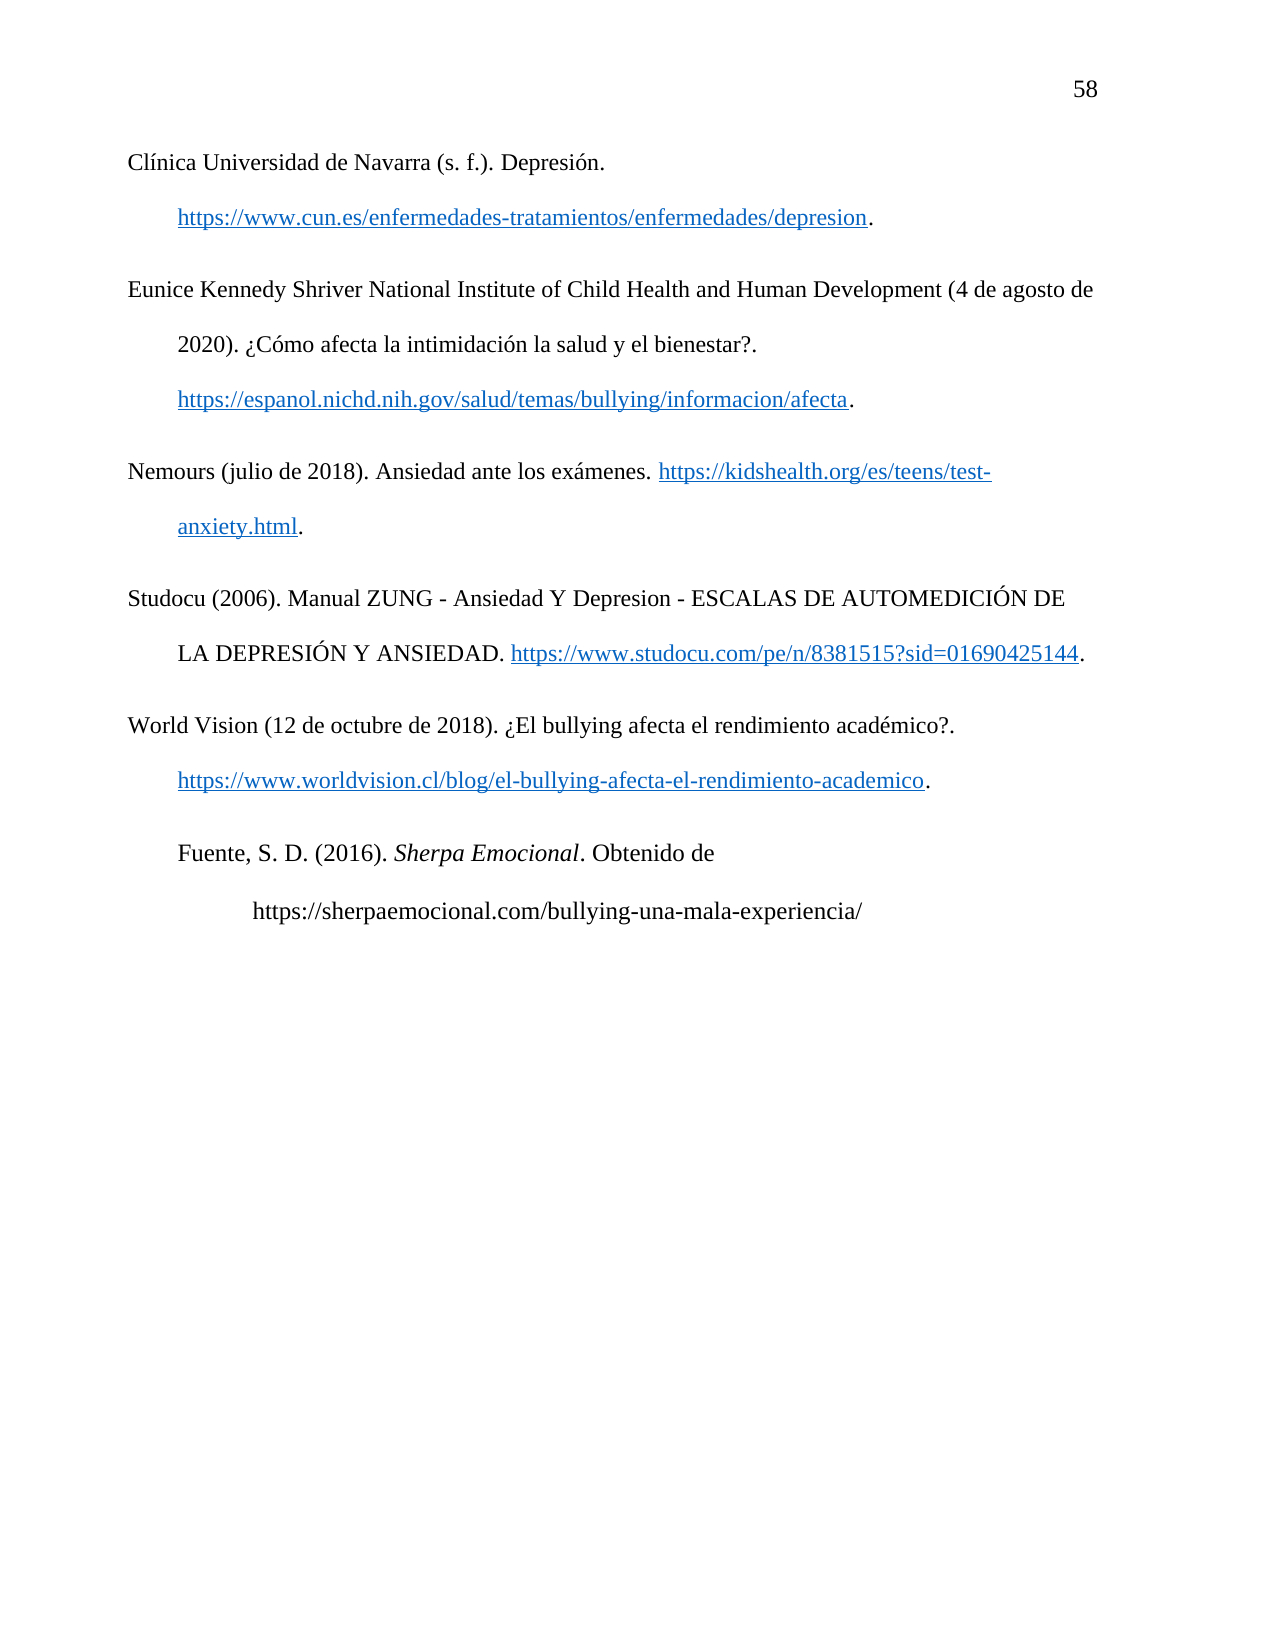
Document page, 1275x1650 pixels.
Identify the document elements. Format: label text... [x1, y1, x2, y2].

text Nemours (julio de 2018). Ansiedad ante los exámenes. https://kidshealth.org/es/teens/test-anxiety.html. [127, 457, 1098, 540]
text Clínica Universidad de Navarra (s. f.). Depresión. https://www.cun.es/enfermedades-tratamientos/enfermedades/depresion. [127, 148, 1098, 230]
text World Vision (12 de octubre de 2018). ¿El bullying afecta el rendimiento académico?. https://www.worldvision.cl/blog/el-bullying-afecta-el-rendimiento-academico. [127, 711, 1098, 794]
text Fuente, S. D. (2016). Sherpa Emocional. Obtenido de https://sherpaemocional.com/bullying-una-mala-experiencia/ [177, 838, 1098, 924]
text Eunice Kennedy Shriver National Institute of Child Health and Human Development (4 de agosto de 2020). ¿Cómo afecta la intimidación la salud y el bienestar?. https://espanol.nichd.nih.gov/salud/temas/bullying/informacion/afecta. [127, 275, 1098, 413]
text Studocu (2006). Manual ZUNG - Ansiedad Y Depresion - ESCALAS DE AUTOMEDICIÓN DE LA DEPRESIÓN Y ANSIEDAD. https://www.studocu.com/pe/n/8381515?sid=01690425144. [127, 584, 1098, 667]
